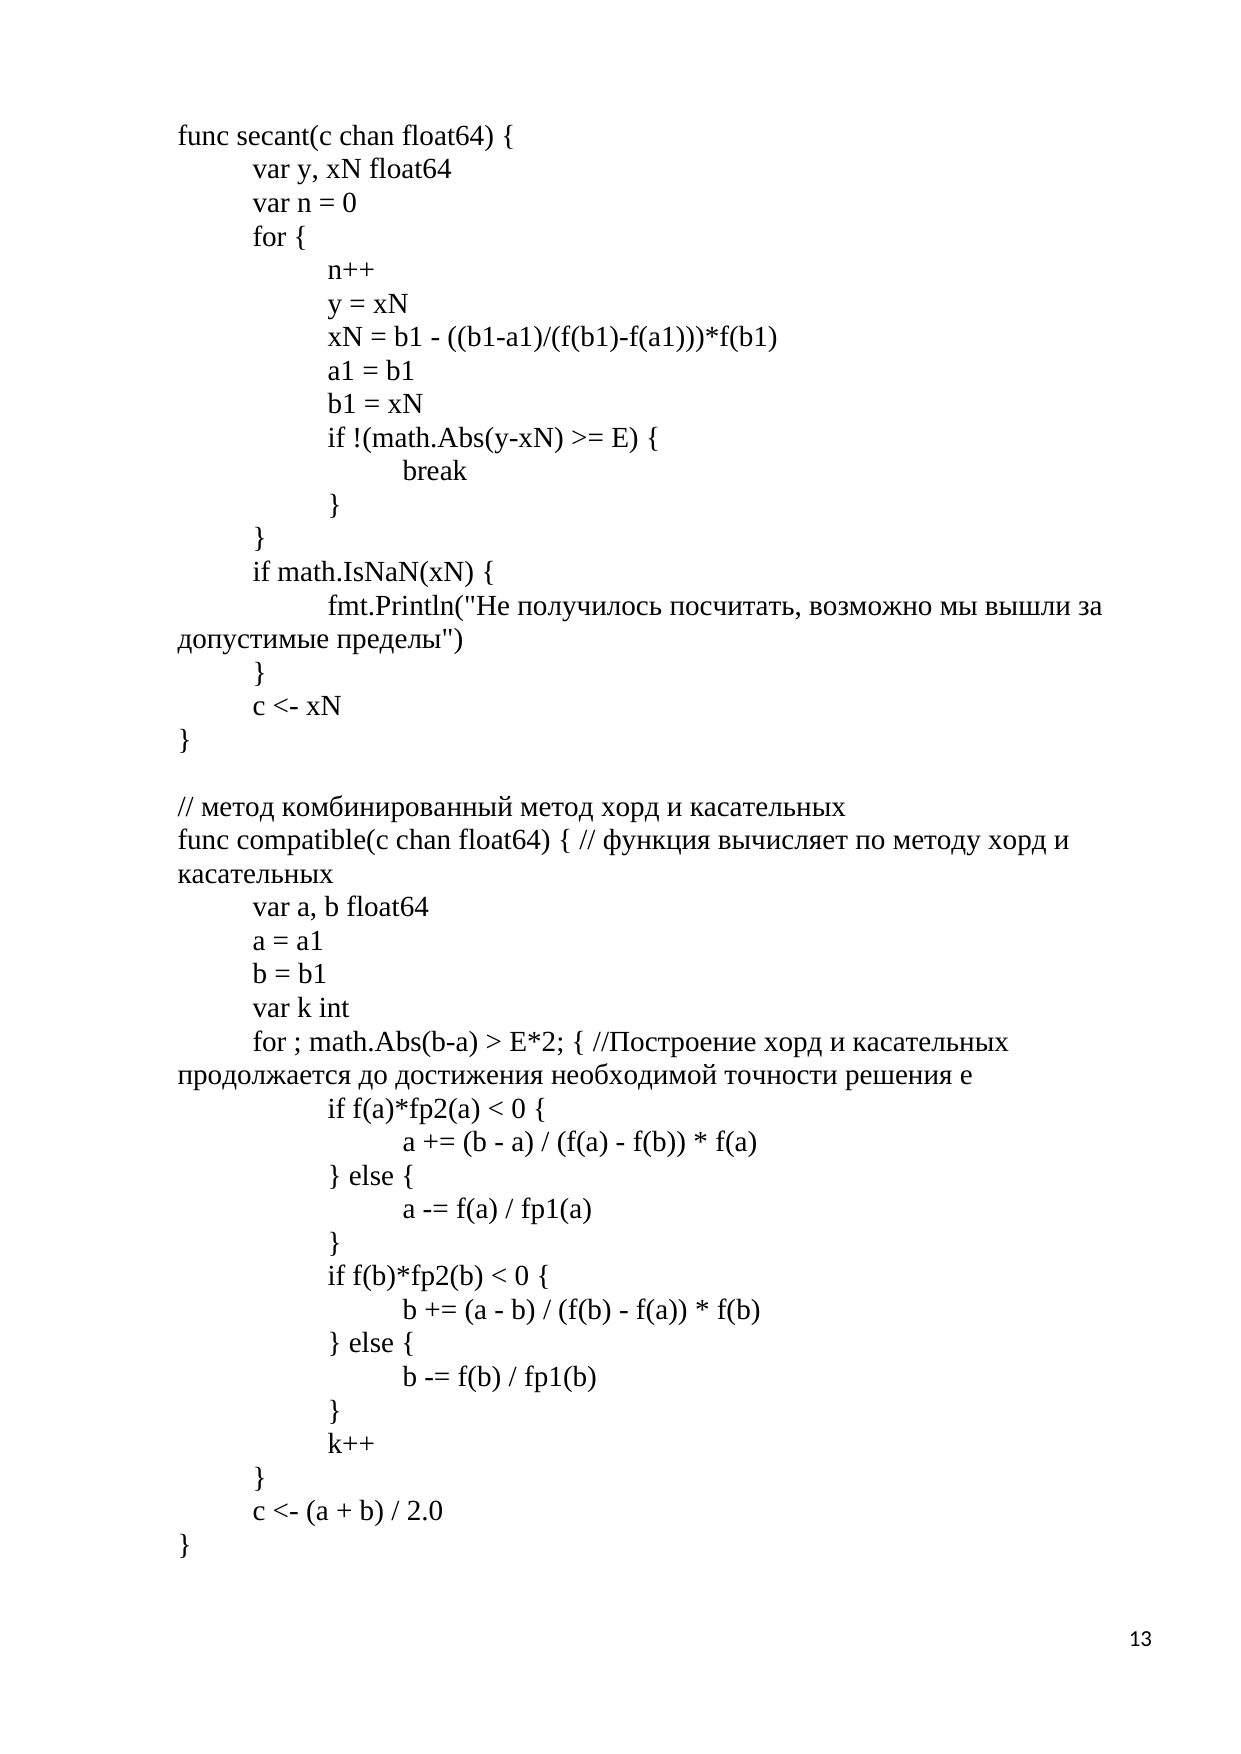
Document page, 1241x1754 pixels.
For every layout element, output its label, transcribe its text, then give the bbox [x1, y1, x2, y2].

text } else { [177, 1326, 1152, 1359]
text if f(b)*fp2(b) < 0 { [177, 1258, 1152, 1292]
text c <- (a + b) / 2.0 [177, 1493, 1152, 1527]
text func secant(c chan float64) { [177, 118, 1152, 152]
text var a, b float64 [177, 889, 1152, 923]
text var n = 0 [177, 185, 1152, 219]
text var y, xN float64 [177, 152, 1152, 185]
text k++ [177, 1426, 1152, 1460]
text } [177, 1225, 1152, 1258]
text // метод комбинированный метод хорд и касательных [177, 789, 1152, 822]
text if !(math.Abs(y-xN) >= E) { [177, 420, 1152, 453]
text xN = b1 - ((b1-a1)/(f(b1)-f(a1)))*f(b1) [177, 319, 1152, 353]
text b += (a - b) / (f(b) - f(a)) * f(b) [177, 1292, 1152, 1326]
text fmt.Println("Не получилось посчитать, возможно мы вышли за допустимые пределы") [177, 588, 1152, 655]
text for { [177, 219, 1152, 252]
text } [177, 1460, 1152, 1493]
text n++ [177, 252, 1152, 286]
text } [177, 655, 1152, 688]
text func compatible(c chan float64) { // функция вычисляет по методу хорд и касательных [177, 822, 1152, 889]
text c <- xN [177, 688, 1152, 722]
text var k int [177, 990, 1152, 1024]
text if f(a)*fp2(a) < 0 { [177, 1091, 1152, 1124]
text } [177, 487, 1152, 521]
text if math.IsNaN(xN) { [177, 554, 1152, 588]
text } [177, 1393, 1152, 1426]
text break [177, 453, 1152, 487]
text b1 = xN [177, 386, 1152, 420]
text a = a1 [177, 923, 1152, 957]
text a -= f(a) / fp1(a) [177, 1191, 1152, 1225]
text } [177, 1527, 1152, 1560]
text b -= f(b) / fp1(b) [177, 1359, 1152, 1393]
text b = b1 [177, 957, 1152, 990]
text a1 = b1 [177, 353, 1152, 386]
text } [177, 521, 1152, 554]
text a += (b - a) / (f(a) - f(b)) * f(a) [177, 1124, 1152, 1158]
text } [177, 722, 1152, 755]
text for ; math.Abs(b-a) > E*2; { //Построение хорд и касательных продолжается до достижения необходимой точности решения е [177, 1024, 1152, 1091]
text } else { [177, 1158, 1152, 1191]
text y = xN [177, 286, 1152, 319]
